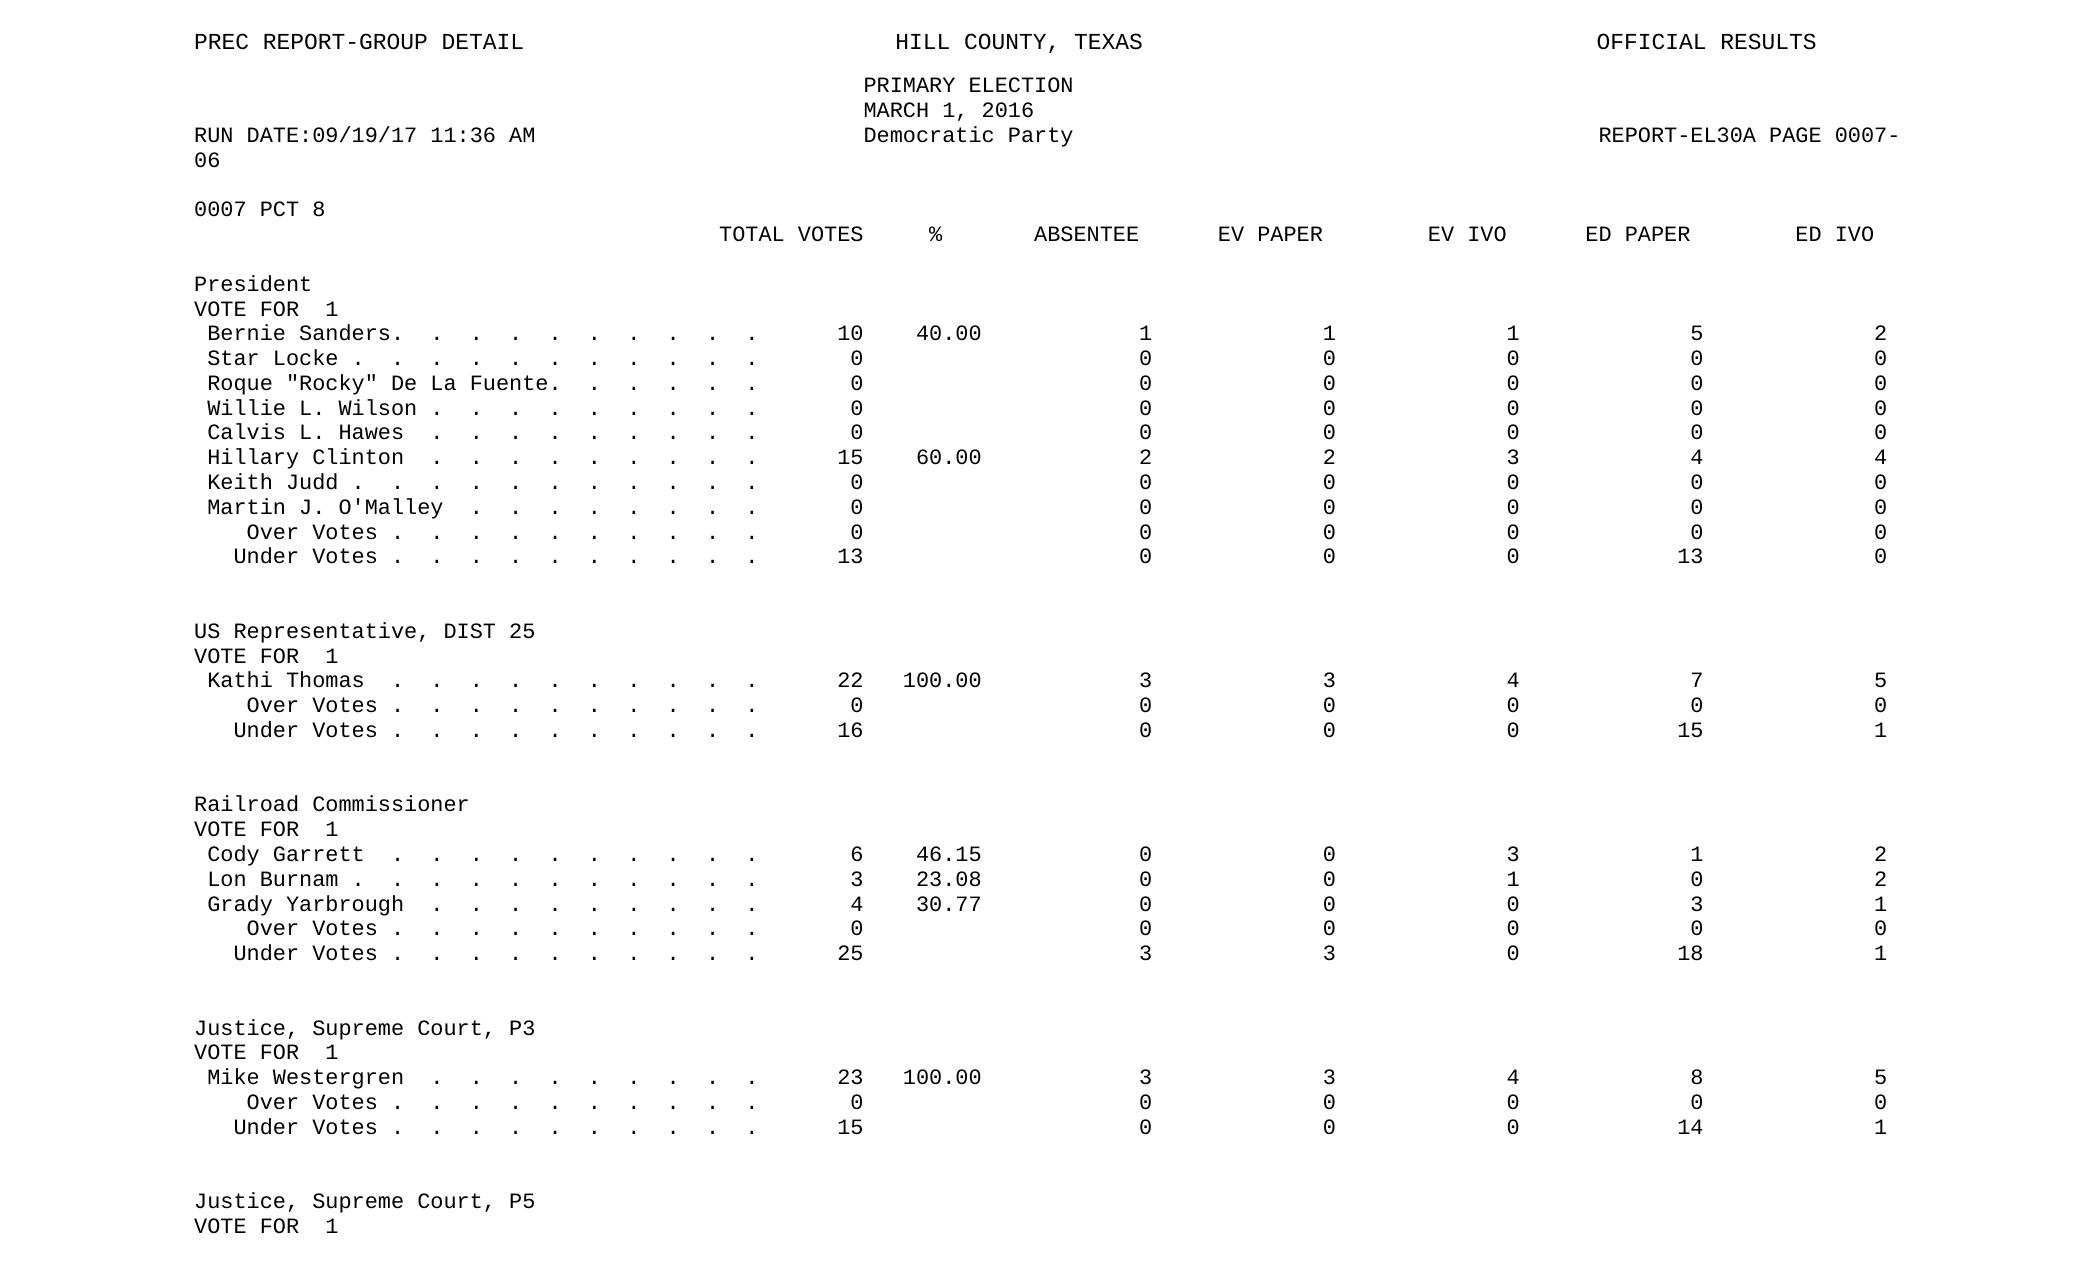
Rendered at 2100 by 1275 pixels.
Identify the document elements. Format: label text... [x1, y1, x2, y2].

text Justice, Supreme Court, P5 [194, 1190, 1906, 1215]
text VOTE FOR 1 [194, 1215, 1906, 1240]
text Grady Yarbrough . . . . . . . . . 4 30.77 0 0 0 3 1 [194, 893, 1906, 917]
text VOTE FOR 1 [194, 818, 1906, 843]
text TOTAL VOTES % ABSENTEE EV PAPER EV IVO ED PAPER ED IVO [194, 223, 1906, 248]
text Under Votes . . . . . . . . . . 56 1 5 2 26 22 PREC REPORT-GROUP DETAIL HILL COUNTY, TEXAS OFFICIAL RESULTS [194, 30, 1906, 56]
text Under Votes . . . . . . . . . . 25 3 3 0 18 1 [194, 942, 1906, 967]
text Star Locke . . . . . . . . . . . 0 0 0 0 0 0 [194, 347, 1906, 372]
text PRIMARY ELECTION [194, 74, 1906, 99]
text Over Votes . . . . . . . . . . 0 0 0 0 0 0 [194, 694, 1906, 719]
text President [194, 273, 1906, 298]
text Hillary Clinton . . . . . . . . . 15 60.00 2 2 3 4 4 [194, 446, 1906, 471]
text 0007 PCT 8 [194, 198, 1906, 223]
text Bernie Sanders. . . . . . . . . . 10 40.00 1 1 1 5 2 [194, 322, 1906, 347]
text Cody Garrett . . . . . . . . . . 6 46.15 0 0 3 1 2 [194, 843, 1906, 868]
text Under Votes . . . . . . . . . . 16 0 0 0 15 1 [194, 719, 1906, 744]
text Railroad Commissioner [194, 793, 1906, 818]
text Keith Judd . . . . . . . . . . . 0 0 0 0 0 0 [194, 471, 1906, 496]
text Kathi Thomas . . . . . . . . . . 22 100.00 3 3 4 7 5 [194, 669, 1906, 694]
text Calvis L. Hawes . . . . . . . . . 0 0 0 0 0 0 [194, 422, 1906, 446]
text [194, 1091, 1906, 1116]
text VOTE FOR 1 [194, 645, 1906, 669]
text US Representative, DIST 25 [194, 620, 1906, 645]
text VOTE FOR 1 [194, 1041, 1906, 1066]
text VOTE FOR 1 [194, 298, 1906, 322]
text Justice, Supreme Court, P3 [194, 1017, 1906, 1041]
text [194, 1116, 1906, 1141]
text RUN DATE:09/19/17 11:36 AM Democratic Party REPORT-EL30A PAGE 0007-06 [194, 124, 1906, 174]
text MARCH 1, 2016 [194, 99, 1906, 124]
text Over Votes . . . . . . . . . . 0 0 0 0 0 0 [194, 521, 1906, 546]
text Martin J. O'Malley . . . . . . . . 0 0 0 0 0 0 [194, 496, 1906, 521]
text Roque "Rocky" De La Fuente. . . . . . 0 0 0 0 0 0 [194, 372, 1906, 397]
text Under Votes . . . . . . . . . . 13 0 0 0 13 0 [194, 546, 1906, 570]
text Over Votes . . . . . . . . . . 0 0 0 0 0 0 [194, 917, 1906, 942]
text Mike Westergren . . . . . . . . . 23 100.00 3 3 4 8 5 [194, 1066, 1906, 1091]
text Lon Burnam . . . . . . . . . . . 3 23.08 0 0 1 0 2 [194, 868, 1906, 893]
text Willie L. Wilson . . . . . . . . . 0 0 0 0 0 0 [194, 397, 1906, 422]
